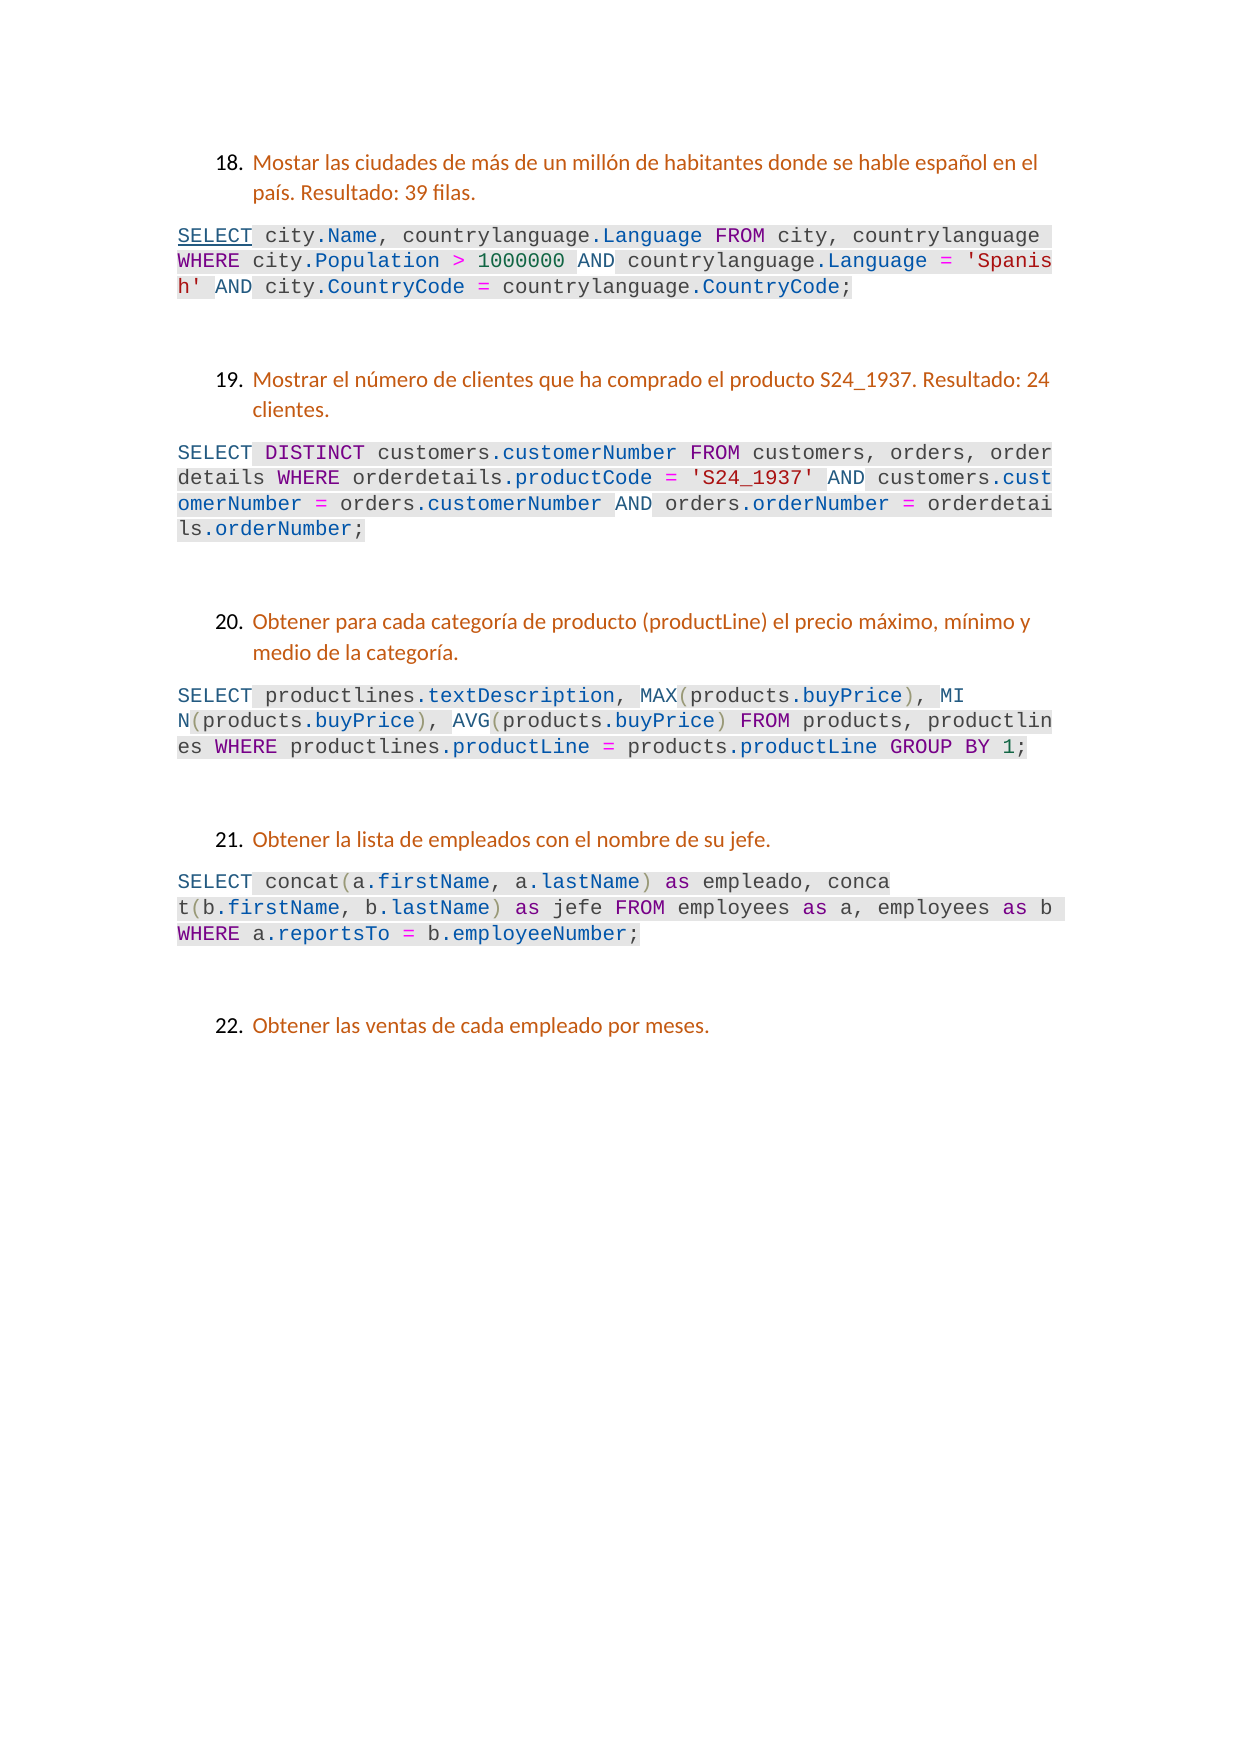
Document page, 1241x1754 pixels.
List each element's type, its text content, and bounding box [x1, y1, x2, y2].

list Obtener la lista de empleados con el nombre de su jefe. [215, 825, 1063, 853]
list Obtener para cada categoría de producto (productLine) el precio máximo, mínimo y medio de la categoría. [215, 607, 1063, 666]
text SELECT concat(a.firstName, a.lastName) as empleado, concat(b.firstName, b.lastName) as jefe FROM employees as a, employees as b WHERE a.reportsTo = b.employeeNumber; [177, 872, 1063, 897]
text SELECT city.Name, countrylanguage.Language FROM city, countrylanguage WHERE city.Population > 1000000 AND countrylanguage.Language = 'Spanish' AND city.CountryCode = countrylanguage.CountryCode; [177, 225, 1063, 299]
text SELECT concat(a.firstName, a.lastName) as empleado, concat(b.firstName, b.lastName) as jefe FROM employees as a, employees as b WHERE a.reportsTo = b.employeeNumber; [177, 921, 1063, 946]
list Obtener las ventas de cada empleado por meses. [215, 1012, 1063, 1040]
text SELECT productlines.textDescription, MAX(products.buyPrice), MIN(products.buyPrice), AVG(products.buyPrice) FROM products, productlines WHERE productlines.productLine = products.productLine GROUP BY 1; [177, 684, 1063, 759]
list Mostrar el número de clientes que ha comprado el producto S24_1937. Resultado: 24 clientes. [215, 365, 1063, 423]
list Mostar las ciudades de más de un millón de habitantes donde se hable español en el país. Resultado: 39 filas. [215, 148, 1063, 206]
text SELECT DISTINCT customers.customerNumber FROM customers, orders, orderdetails WHERE orderdetails.productCode = 'S24_1937' AND customers.customerNumber = orders.customerNumber AND orders.orderNumber = orderdetails.orderNumber; [177, 442, 1063, 542]
